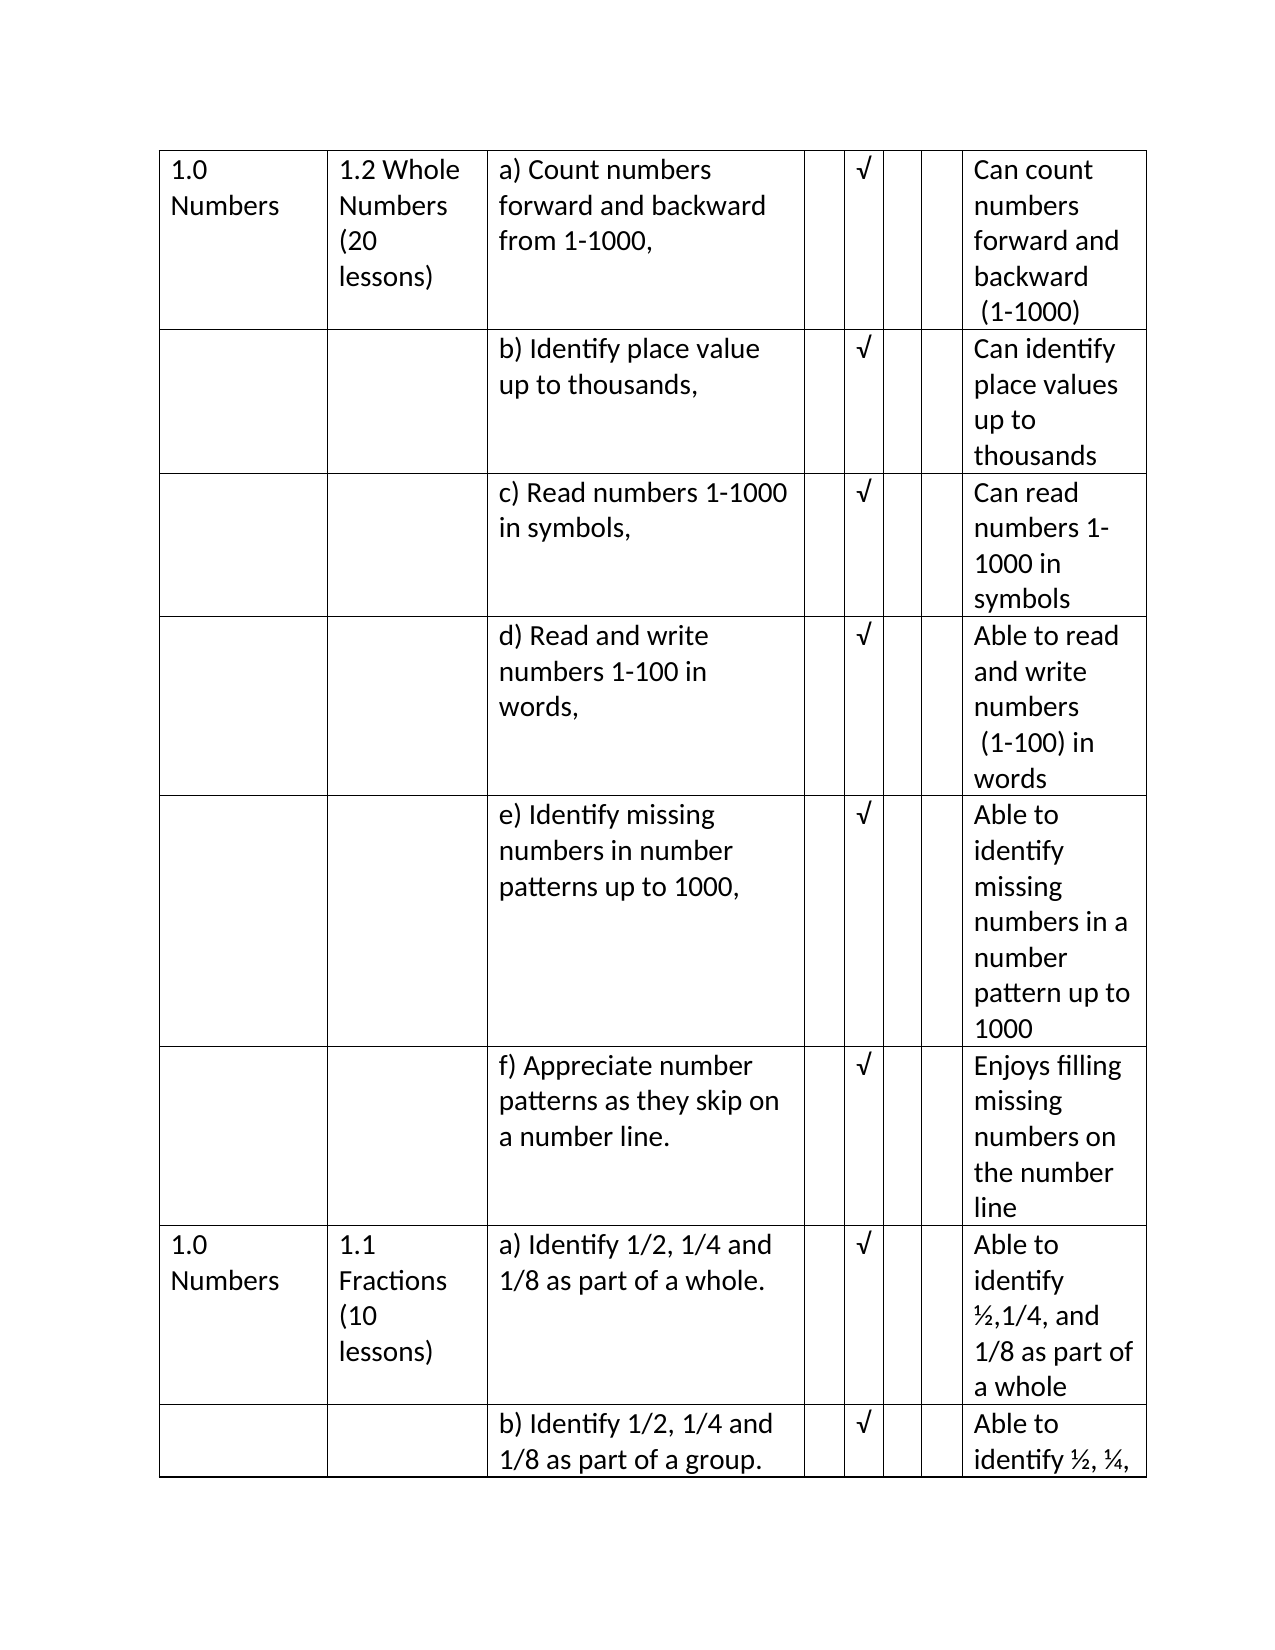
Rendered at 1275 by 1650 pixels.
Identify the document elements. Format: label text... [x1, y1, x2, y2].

table_cell [328, 1047, 487, 1225]
table_cell e) Identify missing numbers in number patterns up to 1000, [488, 796, 804, 1046]
table_cell [922, 151, 962, 329]
table_cell [328, 617, 487, 795]
table_cell √ [845, 617, 883, 795]
table_cell [160, 330, 327, 473]
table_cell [963, 1405, 1146, 1476]
table_cell [160, 1405, 327, 1476]
table_cell [805, 1405, 844, 1476]
table_cell a) Identify 1/2, 1/4 and 1/8 as part of a whole. [488, 1226, 804, 1404]
table_cell 1.0 Numbers [160, 151, 327, 329]
table_cell [805, 617, 844, 795]
table_cell [805, 796, 844, 1046]
table_cell [805, 151, 844, 329]
table_cell [328, 1405, 487, 1476]
table_cell √ [845, 474, 883, 616]
table_cell [805, 1226, 844, 1404]
table_cell [922, 1047, 962, 1225]
table_cell [160, 474, 327, 616]
table_cell [922, 796, 962, 1046]
table_cell [884, 1226, 921, 1404]
table_cell 1.2 Whole Numbers (20 lessons) [328, 151, 487, 329]
table_cell √ [845, 330, 883, 473]
table_cell [884, 1047, 921, 1225]
table_cell [160, 617, 327, 795]
table_cell [160, 796, 327, 1046]
table_cell Can identify place values up to thousands [963, 330, 1146, 473]
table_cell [488, 1405, 804, 1476]
table_cell d) Read and write numbers 1-100 in words, [488, 617, 804, 795]
table_cell [328, 796, 487, 1046]
table_cell [884, 1405, 921, 1476]
table_cell 1.0 Numbers [160, 1226, 327, 1404]
table_cell a) Count numbers forward and backward from 1-1000, [488, 151, 804, 329]
table_cell Can count numbers forward and backward (1-1000) [963, 151, 1146, 329]
table_cell 1.1 Fractions (10 lessons) [328, 1226, 487, 1404]
table_cell Can read numbers 1-1000 in symbols [963, 474, 1146, 616]
table_cell √ [845, 151, 883, 329]
table_cell f) Appreciate number patterns as they skip on a number line. [488, 1047, 804, 1225]
table_cell [922, 617, 962, 795]
table_cell √ [845, 1047, 883, 1225]
table_cell [922, 474, 962, 616]
table_cell [922, 1405, 962, 1476]
table_cell [922, 1226, 962, 1404]
table_cell [884, 151, 921, 329]
table_cell [922, 330, 962, 473]
table_cell Able to identify ½,1/4, and 1/8 as part of a whole [963, 1226, 1146, 1404]
table_cell [884, 474, 921, 616]
table_cell [328, 330, 487, 473]
table_cell Enjoys filling missing numbers on the number line [963, 1047, 1146, 1225]
table_cell c) Read numbers 1-1000 in symbols, [488, 474, 804, 616]
table_cell [805, 330, 844, 473]
table_cell [805, 1047, 844, 1225]
table_cell [160, 1047, 327, 1225]
table_cell [328, 474, 487, 616]
table_cell [884, 796, 921, 1046]
table_cell [884, 330, 921, 473]
table_cell [884, 617, 921, 795]
table_cell [805, 474, 844, 616]
table_cell √ [845, 1226, 883, 1404]
table_cell Able to identify missing numbers in a number pattern up to 1000 [963, 796, 1146, 1046]
table_cell b) Identify place value up to thousands, [488, 330, 804, 473]
table_cell √ [845, 1405, 883, 1476]
table_cell Able to read and write numbers (1-100) in words [963, 617, 1146, 795]
table_cell √ [845, 796, 883, 1046]
